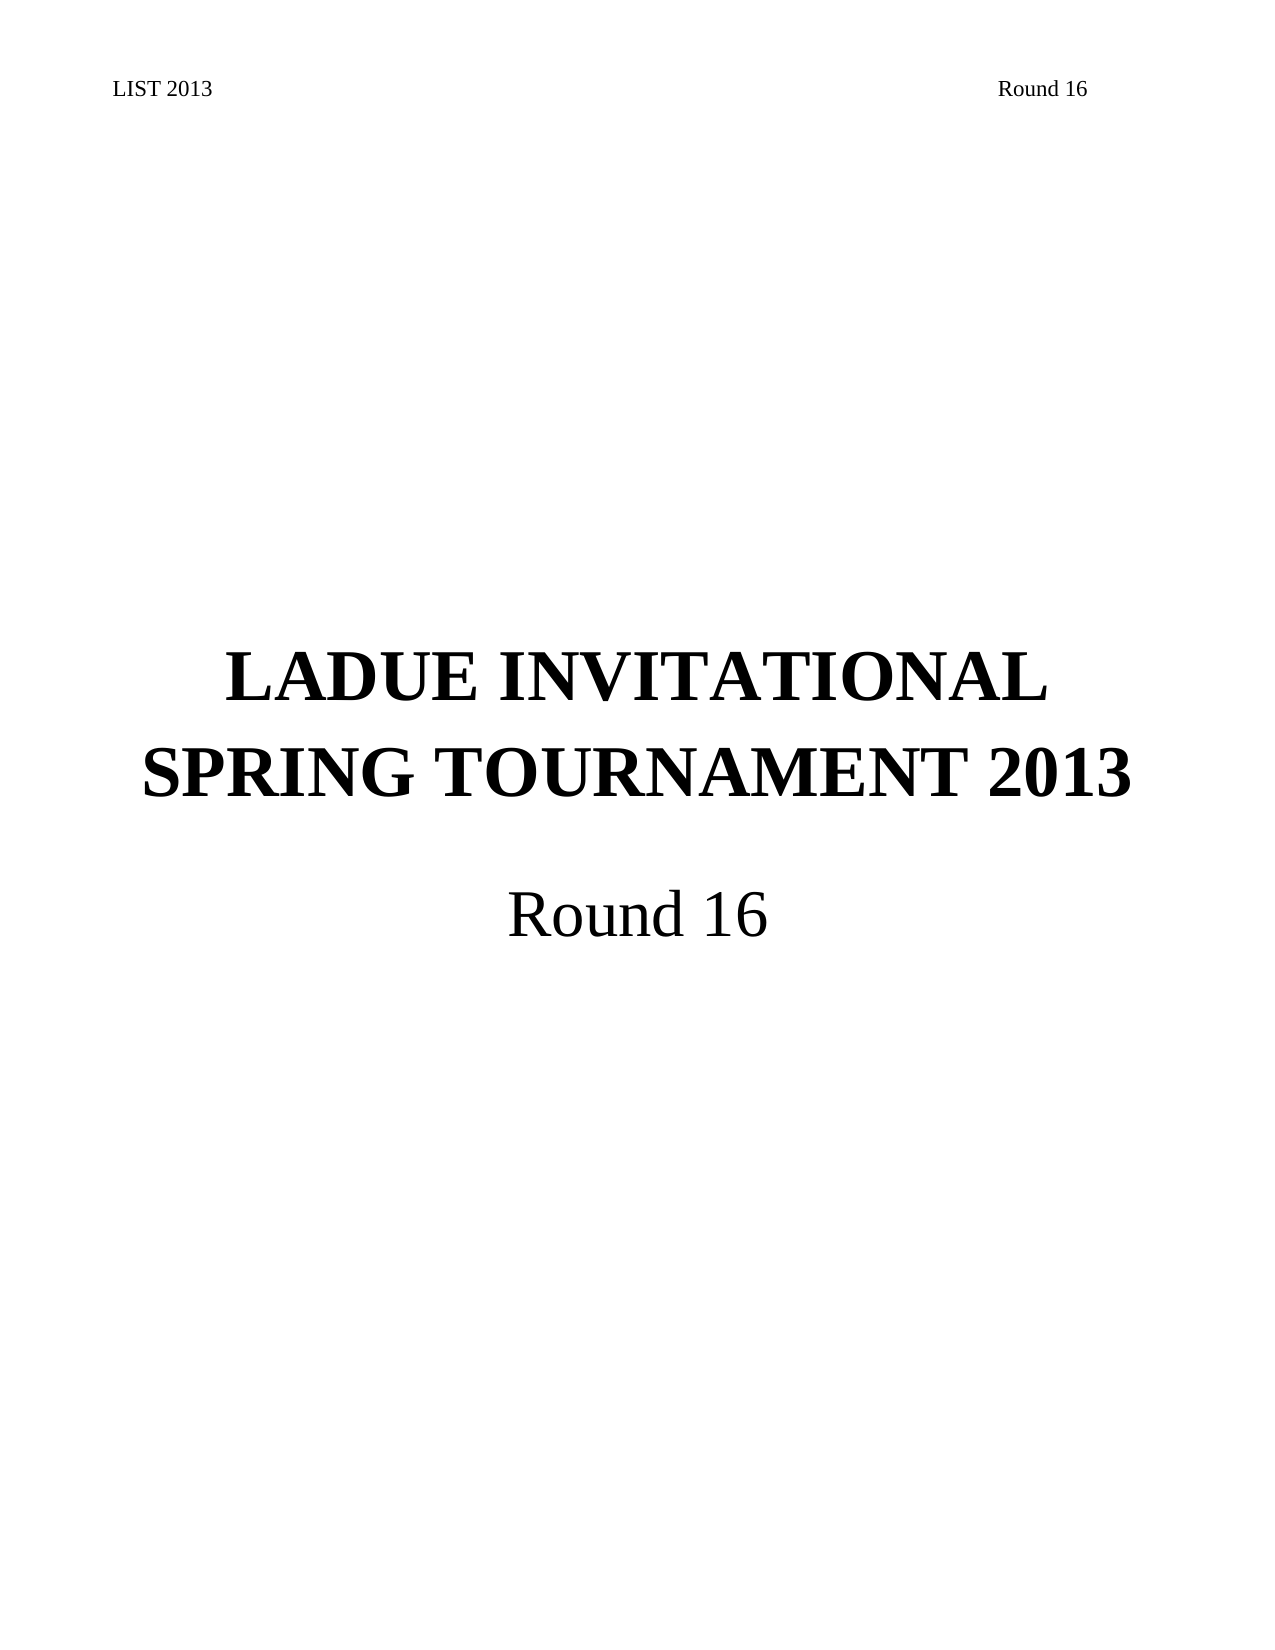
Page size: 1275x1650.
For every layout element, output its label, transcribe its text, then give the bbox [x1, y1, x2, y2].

text Round 16 [112, 874, 1162, 951]
text LADUE INVITATIONAL SPRING TOURNAMENT 2013 [112, 632, 1162, 812]
